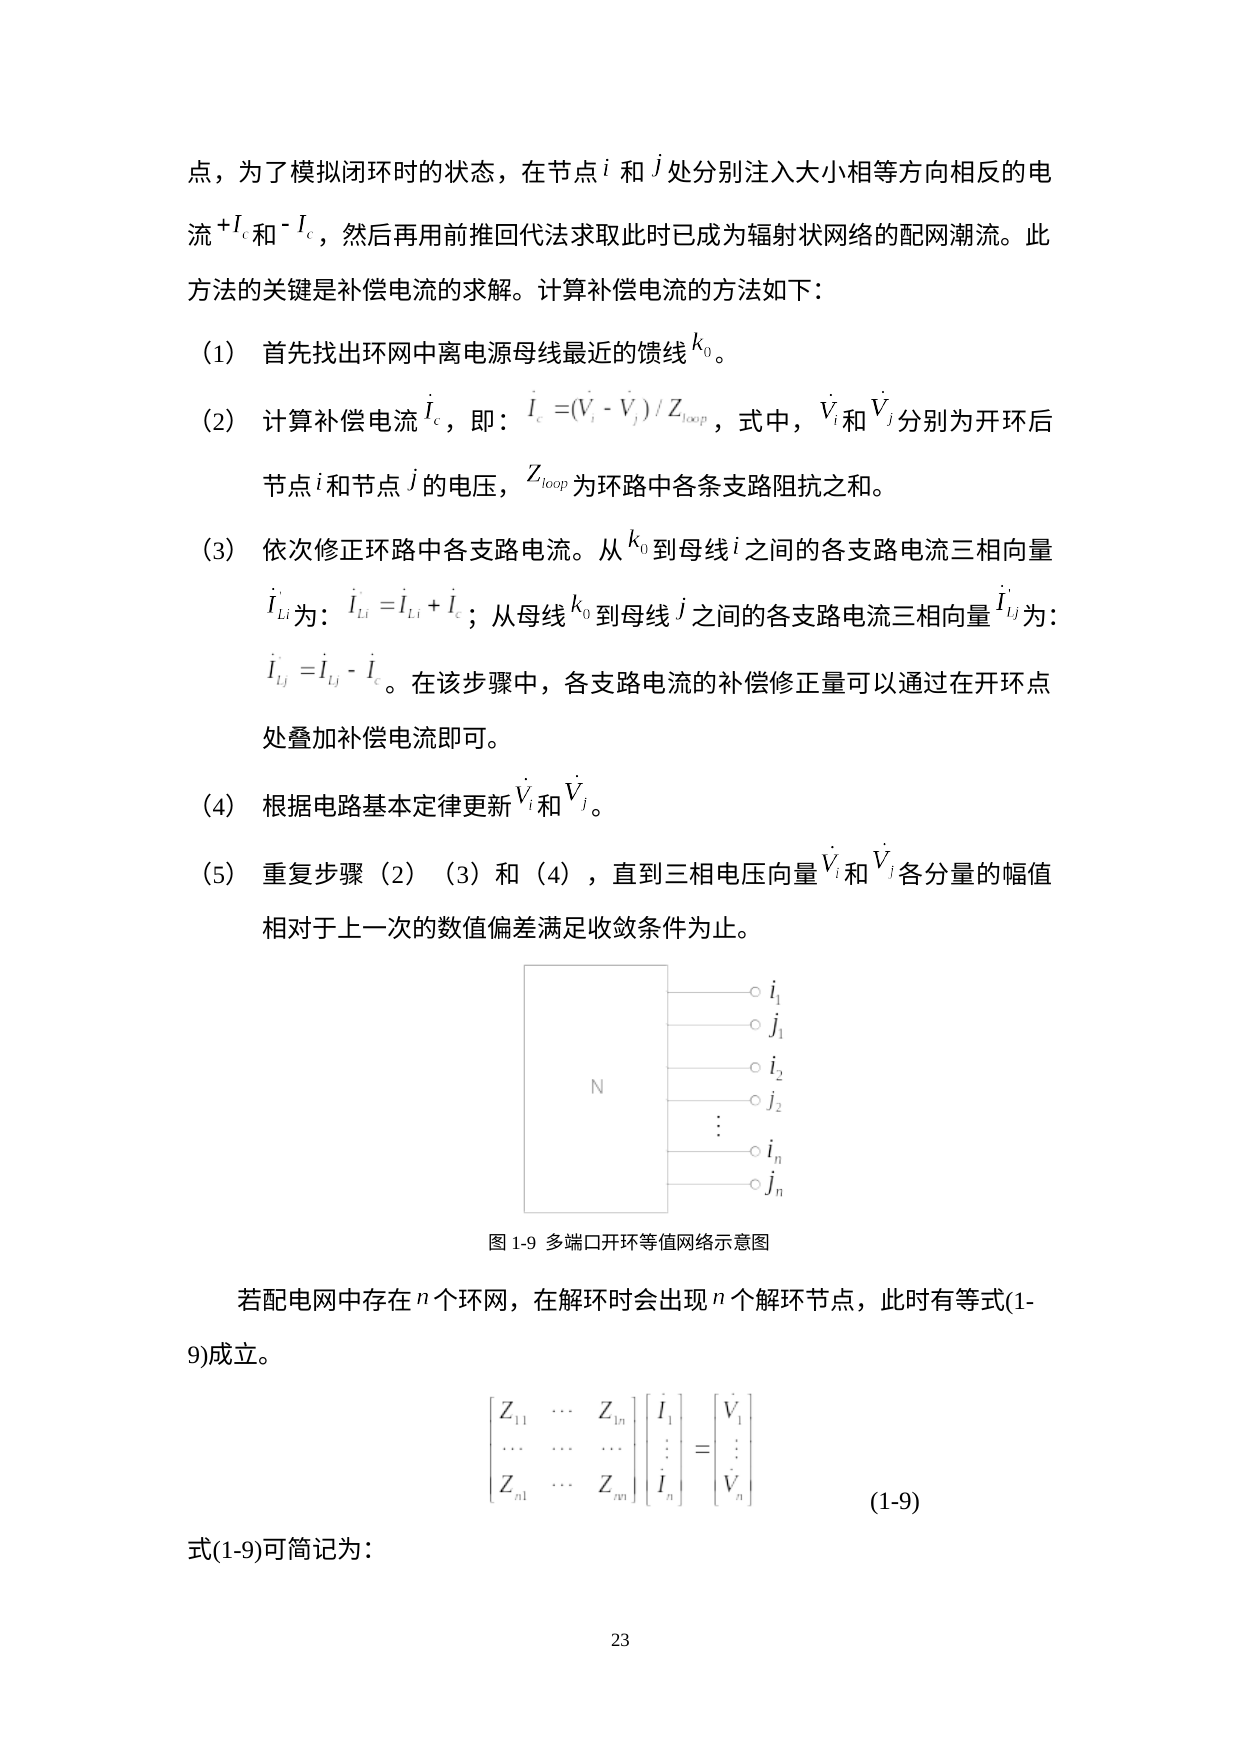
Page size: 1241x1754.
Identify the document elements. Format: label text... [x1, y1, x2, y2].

list (1-9) [187, 1389, 1053, 1515]
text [187, 150, 1053, 306]
list 。在该步骤中，各支路电流的补偿修正量可以通过在开环点处叠加补偿电流即可。 [262, 650, 1053, 754]
text 式(1-9)可简记为： [187, 1529, 1053, 1566]
list 计算补偿电流，即：，式中，和分别为开环后节点和节点的电压，为环路中各条支路阻抗之和。 [187, 388, 1053, 503]
list 依次修正环路中各支路电流。从到母线之间的各支路电流三相向量为：；从母线到母线之间的各支路电流三相向量为： [187, 521, 1053, 632]
text 图1-9 多端口开环等值网络示意图 [187, 1227, 1053, 1254]
list 根据电路基本定律更新和。 [187, 773, 1053, 822]
list 首先找出环网中离电源母线最近的馈线。 [187, 324, 1053, 370]
list 重复步骤（2）（3）和（4），直到三相电压向量和各分量的幅值相对于上一次的数值偏差满足收敛条件为止。 [187, 841, 1053, 945]
list 若配电网中存在个环网，在解环时会出现个解环节点，此时有等式(1-9)成立。 [187, 1281, 1053, 1371]
